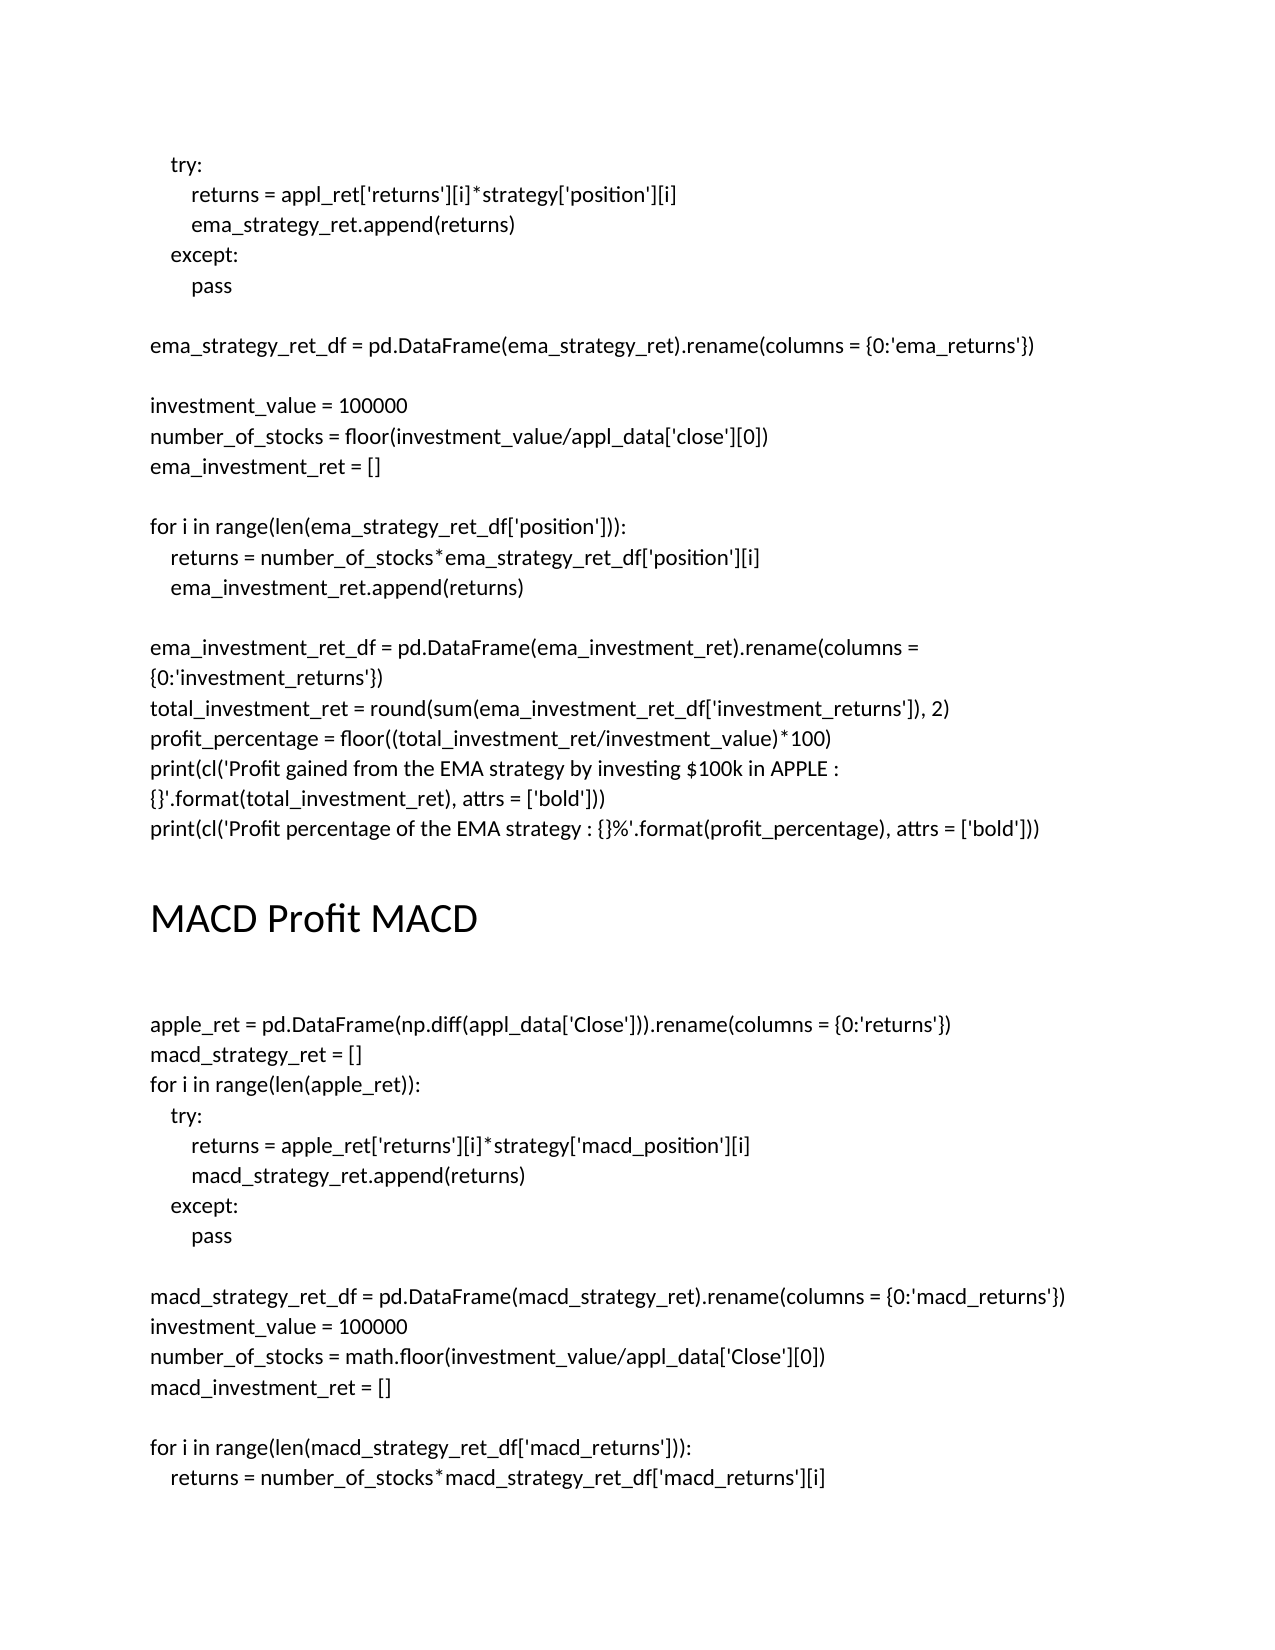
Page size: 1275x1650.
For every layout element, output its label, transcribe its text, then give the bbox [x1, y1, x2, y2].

text macd_strategy_ret = [] [150, 1040, 1125, 1068]
text print(cl('Profit gained from the EMA strategy by investing $100k in APPLE : {}'.format(total_investment_ret), attrs = ['bold'])) [150, 754, 1125, 812]
text investment_value = 100000 [150, 392, 1125, 420]
text except: [150, 1191, 1125, 1219]
text for i in range(len(ema_strategy_ret_df['position'])): [150, 512, 1125, 541]
text ema_investment_ret.append(returns) [150, 573, 1125, 601]
text returns = appl_ret['returns'][i]*strategy['position'][i] [150, 180, 1125, 208]
text MACD Profit MACD [150, 892, 1125, 942]
text pass [150, 1222, 1125, 1249]
text investment_value = 100000 [150, 1312, 1125, 1340]
text except: [150, 241, 1125, 269]
text ema_investment_ret_df = pd.DataFrame(ema_investment_ret).rename(columns = {0:'investment_returns'}) [150, 633, 1125, 692]
text ema_investment_ret = [] [150, 452, 1125, 480]
text macd_strategy_ret.append(returns) [150, 1161, 1125, 1189]
text returns = number_of_stocks*macd_strategy_ret_df['macd_returns'][i] [150, 1463, 1125, 1491]
text returns = number_of_stocks*ema_strategy_ret_df['position'][i] [150, 543, 1125, 571]
text ema_strategy_ret.append(returns) [150, 210, 1125, 238]
text try: [150, 1101, 1125, 1129]
text profit_percentage = floor((total_investment_ret/investment_value)*100) [150, 724, 1125, 752]
text for i in range(len(macd_strategy_ret_df['macd_returns'])): [150, 1433, 1125, 1461]
text print(cl('Profit percentage of the EMA strategy : {}%'.format(profit_percentage), attrs = ['bold'])) [150, 814, 1125, 843]
text total_investment_ret = round(sum(ema_investment_ret_df['investment_returns']), 2) [150, 694, 1125, 722]
text pass [150, 271, 1125, 299]
text for i in range(len(apple_ret)): [150, 1071, 1125, 1098]
text number_of_stocks = floor(investment_value/appl_data['close'][0]) [150, 422, 1125, 450]
text try: [150, 150, 1125, 178]
text ema_strategy_ret_df = pd.DataFrame(ema_strategy_ret).rename(columns = {0:'ema_returns'}) [150, 331, 1125, 359]
text macd_strategy_ret_df = pd.DataFrame(macd_strategy_ret).rename(columns = {0:'macd_returns'}) [150, 1282, 1125, 1310]
text apple_ret = pd.DataFrame(np.diff(appl_data['Close'])).rename(columns = {0:'returns'}) [150, 1010, 1125, 1038]
text number_of_stocks = math.floor(investment_value/appl_data['Close'][0]) [150, 1342, 1125, 1370]
text macd_investment_ret = [] [150, 1373, 1125, 1401]
text returns = apple_ret['returns'][i]*strategy['macd_position'][i] [150, 1131, 1125, 1159]
